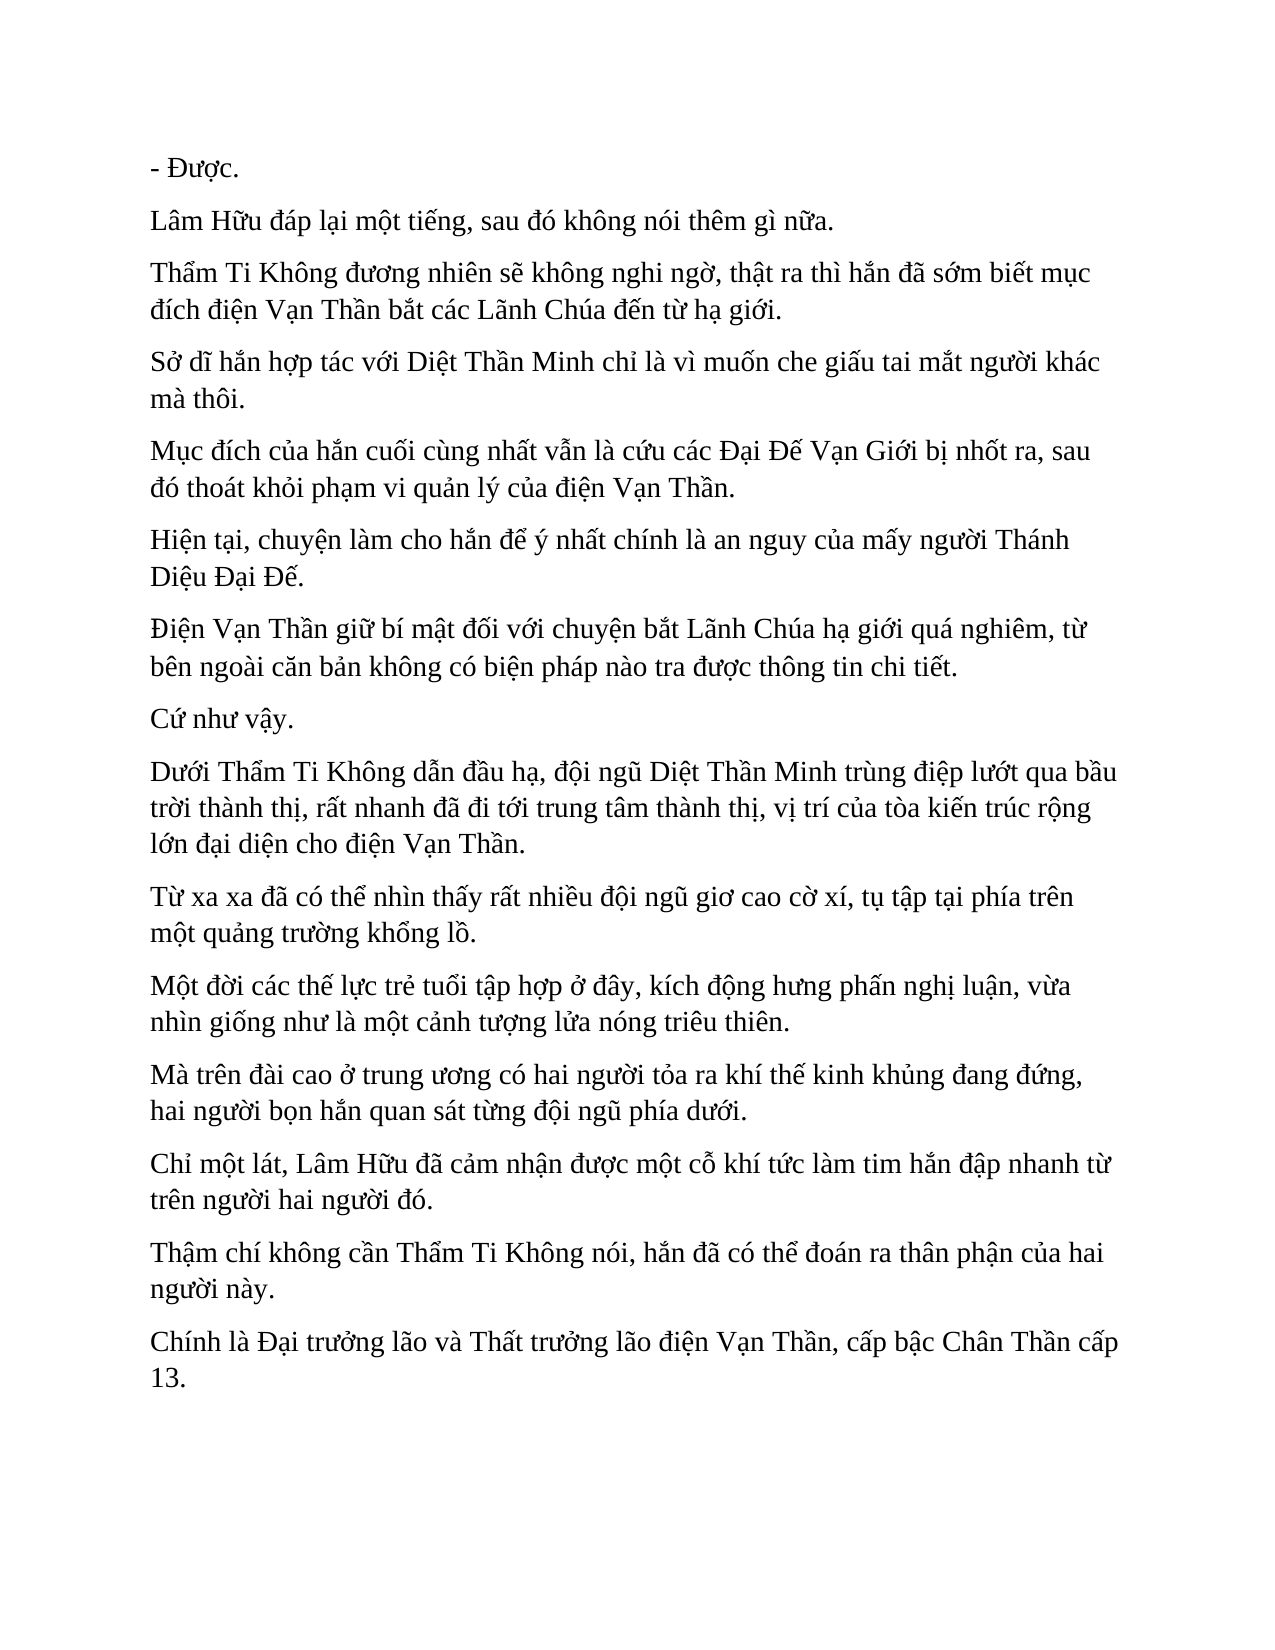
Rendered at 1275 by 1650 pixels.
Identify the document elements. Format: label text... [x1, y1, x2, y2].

text Mà trên đài cao ở trung ương có hai người tỏa ra khí thế kinh khủng đang đứng, hai người bọn hắn quan sát từng đội ngũ phía dưới. [150, 1057, 1125, 1127]
text Một đời các thế lực trẻ tuổi tập hợp ở đây, kích động hưng phấn nghị luận, vừa nhìn giống như là một cảnh tượng lửa nóng triêu thiên. [150, 968, 1125, 1038]
text Từ xa xa đã có thể nhìn thấy rất nhiều đội ngũ giơ cao cờ xí, tụ tập tại phía trên một quảng trường khổng lồ. [150, 879, 1125, 949]
text Mục đích của hắn cuối cùng nhất vẫn là cứu các Đại Đế Vạn Giới bị nhốt ra, sau đó thoát khỏi phạm vi quản lý của điện Vạn Thần. [150, 433, 1125, 503]
text Điện Vạn Thần giữ bí mật đối với chuyện bắt Lãnh Chúa hạ giới quá nghiêm, từ bên ngoài căn bản không có biện pháp nào tra được thông tin chi tiết. [150, 611, 1125, 682]
text Lâm Hữu đáp lại một tiếng, sau đó không nói thêm gì nữa. [150, 203, 1125, 236]
text Sở dĩ hắn hợp tác với Diệt Thần Minh chỉ là vì muốn che giấu tai mắt người khác mà thôi. [150, 344, 1125, 414]
text Hiện tại, chuyện làm cho hắn để ý nhất chính là an nguy của mấy người Thánh Diệu Đại Đế. [150, 522, 1125, 592]
text Thậm chí không cần Thẩm Ti Không nói, hắn đã có thể đoán ra thân phận của hai người này. [150, 1235, 1125, 1305]
text Dưới Thẩm Ti Không dẫn đầu hạ, đội ngũ Diệt Thần Minh trùng điệp lướt qua bầu trời thành thị, rất nhanh đã đi tới trung tâm thành thị, vị trí của tòa kiến trúc rộng lớn đại diện cho điện Vạn Thần. [150, 754, 1125, 860]
text Chính là Đại trưởng lão và Thất trưởng lão điện Vạn Thần, cấp bậc Chân Thần cấp 13. [150, 1324, 1125, 1394]
text Chỉ một lát, Lâm Hữu đã cảm nhận được một cỗ khí tức làm tim hắn đập nhanh từ trên người hai người đó. [150, 1146, 1125, 1216]
text - Được. [150, 150, 1125, 183]
text Cứ như vậy. [150, 701, 1125, 735]
text Thẩm Ti Không đương nhiên sẽ không nghi ngờ, thật ra thì hắn đã sớm biết mục đích điện Vạn Thần bắt các Lãnh Chúa đến từ hạ giới. [150, 256, 1125, 325]
